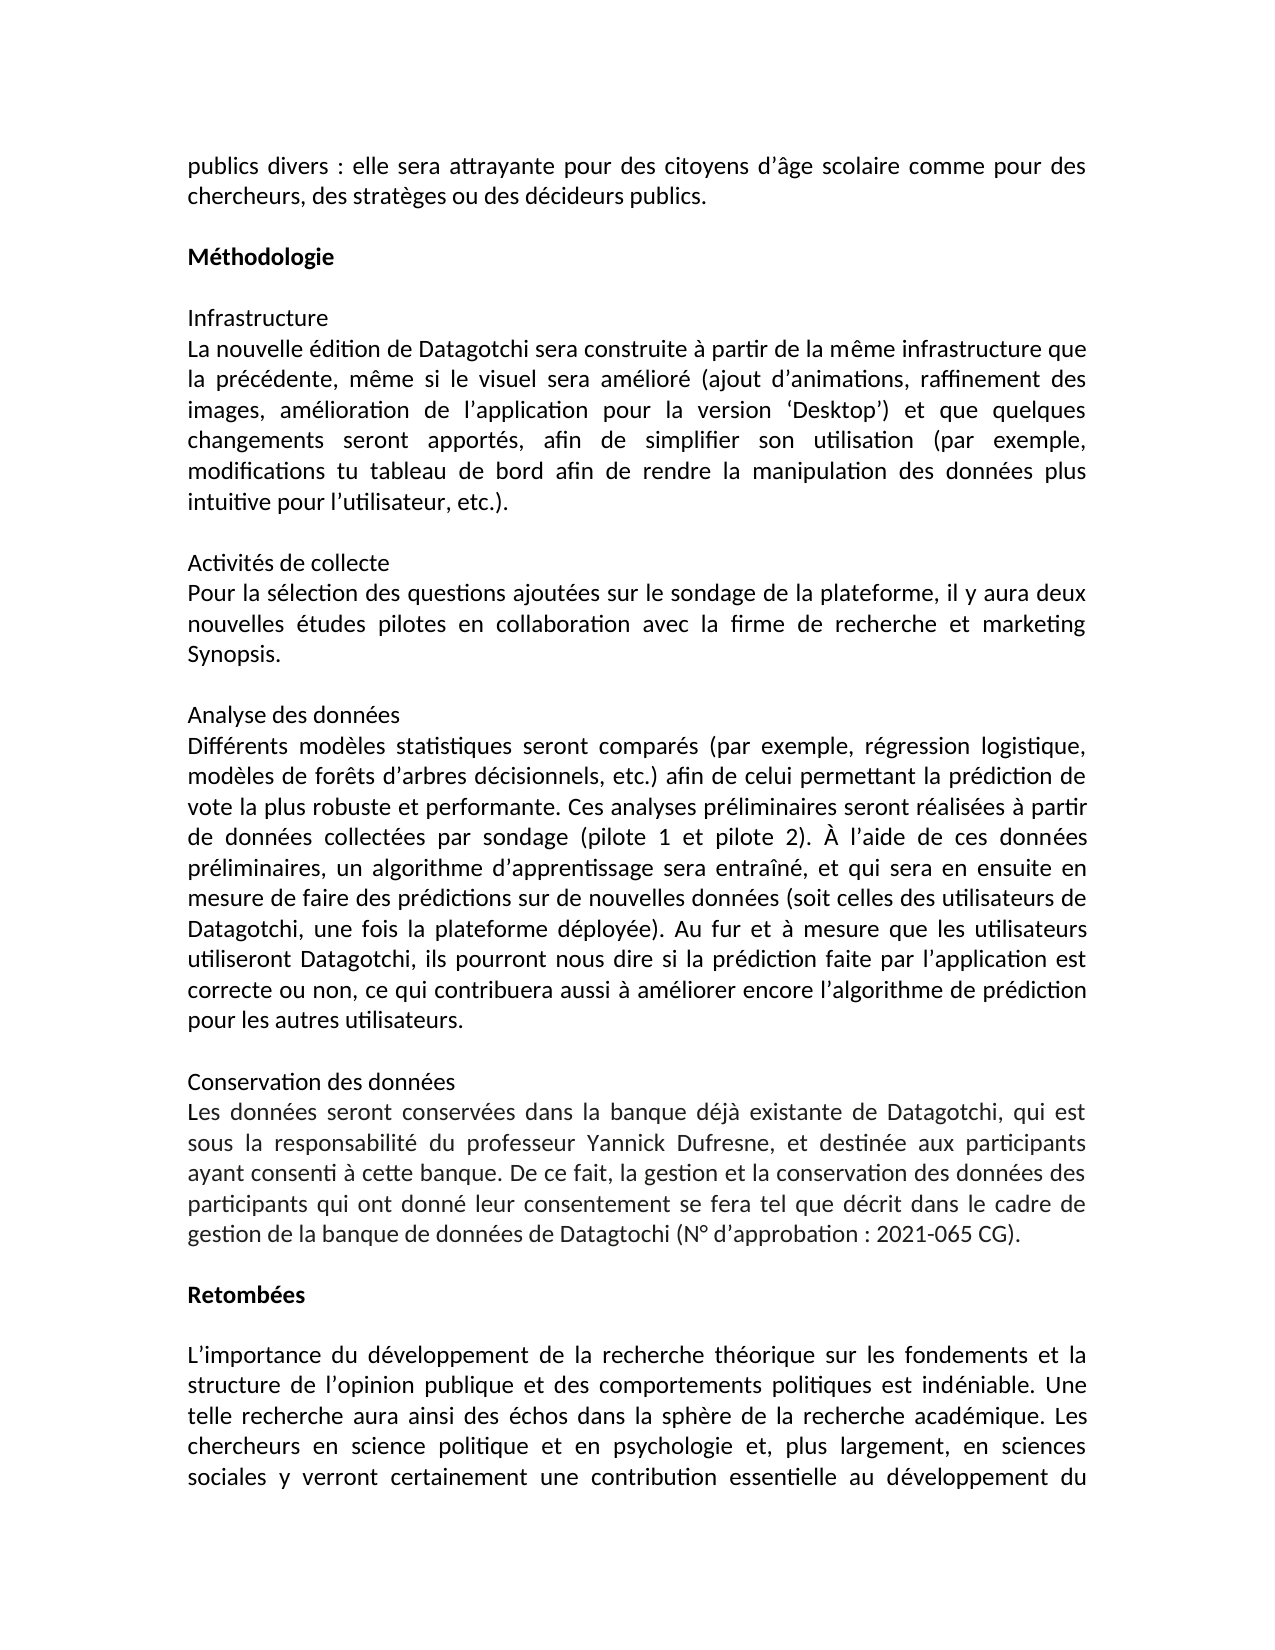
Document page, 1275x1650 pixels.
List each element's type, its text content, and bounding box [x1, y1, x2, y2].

text Retombées [187, 1279, 1087, 1310]
text Les données seront conservées dans la banque déjà existante de Datagotchi, qui est sous la responsabilité du professeur Yannick Dufresne, et destinée aux participants ayant consenti à cette banque. De ce fait, la gestion et la conservation des données des participants qui ont donné leur consentement se fera tel que décrit dans le cadre de gestion de la banque de données de Datagtochi (N° d’approbation : 2021-065 CG). [187, 1096, 1087, 1249]
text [187, 150, 1087, 211]
text La nouvelle édition de Datagotchi sera construite à partir de la même infrastructure que la précédente, même si le visuel sera amélioré (ajout d’animations, raffinement des images, amélioration de l’application pour la version ‘Desktop’) et que quelques changements seront apportés, afin de simplifier son utilisation (par exemple, modifications tu tableau de bord afin de rendre la manipulation des données plus intuitive pour l’utilisateur, etc.). [187, 333, 1087, 516]
text Conservation des données [187, 1066, 1087, 1096]
text Activités de collecte [187, 547, 1087, 577]
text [187, 1339, 1087, 1492]
text Infrastructure [187, 303, 1087, 333]
text Méthodologie [187, 242, 1087, 272]
text Différents modèles statistiques seront comparés (par exemple, régression logistique, modèles de forêts d’arbres décisionnels, etc.) afin de celui permettant la prédiction de vote la plus robuste et performante. Ces analyses préliminaires seront réalisées à partir de données collectées par sondage (pilote 1 et pilote 2). À l’aide de ces données préliminaires, un algorithme d’apprentissage sera entraîné, et qui sera en ensuite en mesure de faire des prédictions sur de nouvelles données (soit celles des utilisateurs de Datagotchi, une fois la plateforme déployée). Au fur et à mesure que les utilisateurs utiliseront Datagotchi, ils pourront nous dire si la prédiction faite par l’application est correcte ou non, ce qui contribuera aussi à améliorer encore l’algorithme de prédiction pour les autres utilisateurs. [187, 730, 1087, 1035]
text Analyse des données [187, 699, 1087, 730]
text Pour la sélection des questions ajoutées sur le sondage de la plateforme, il y aura deux nouvelles études pilotes en collaboration avec la firme de recherche et marketing Synopsis. [187, 577, 1087, 669]
